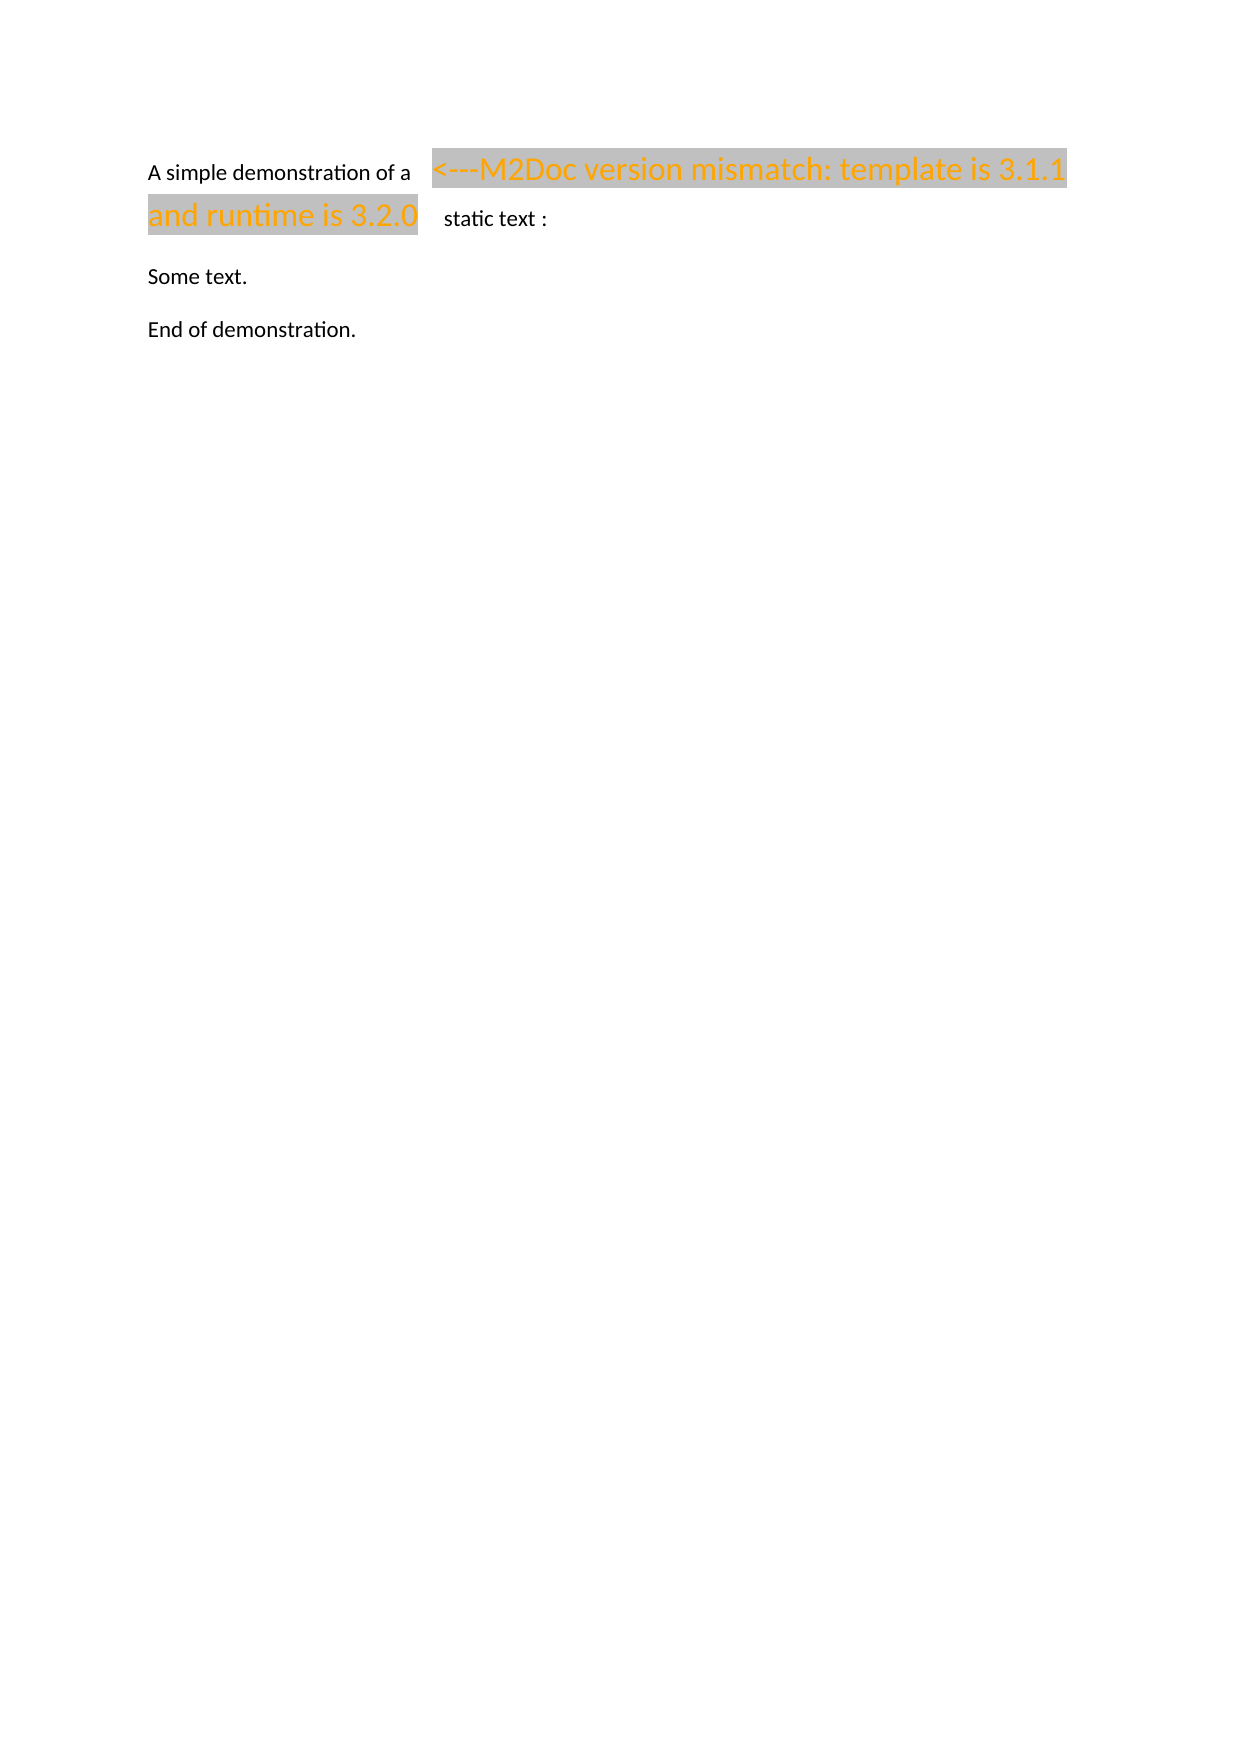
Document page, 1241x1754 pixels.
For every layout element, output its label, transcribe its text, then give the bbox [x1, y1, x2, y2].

text A simple demonstration of a <---M2Doc version mismatch: template is 3.1.1 and runtime is 3.2.0 static text : [148, 148, 1093, 235]
text End of demonstration. [148, 315, 1093, 343]
text Some text. [148, 262, 1093, 290]
